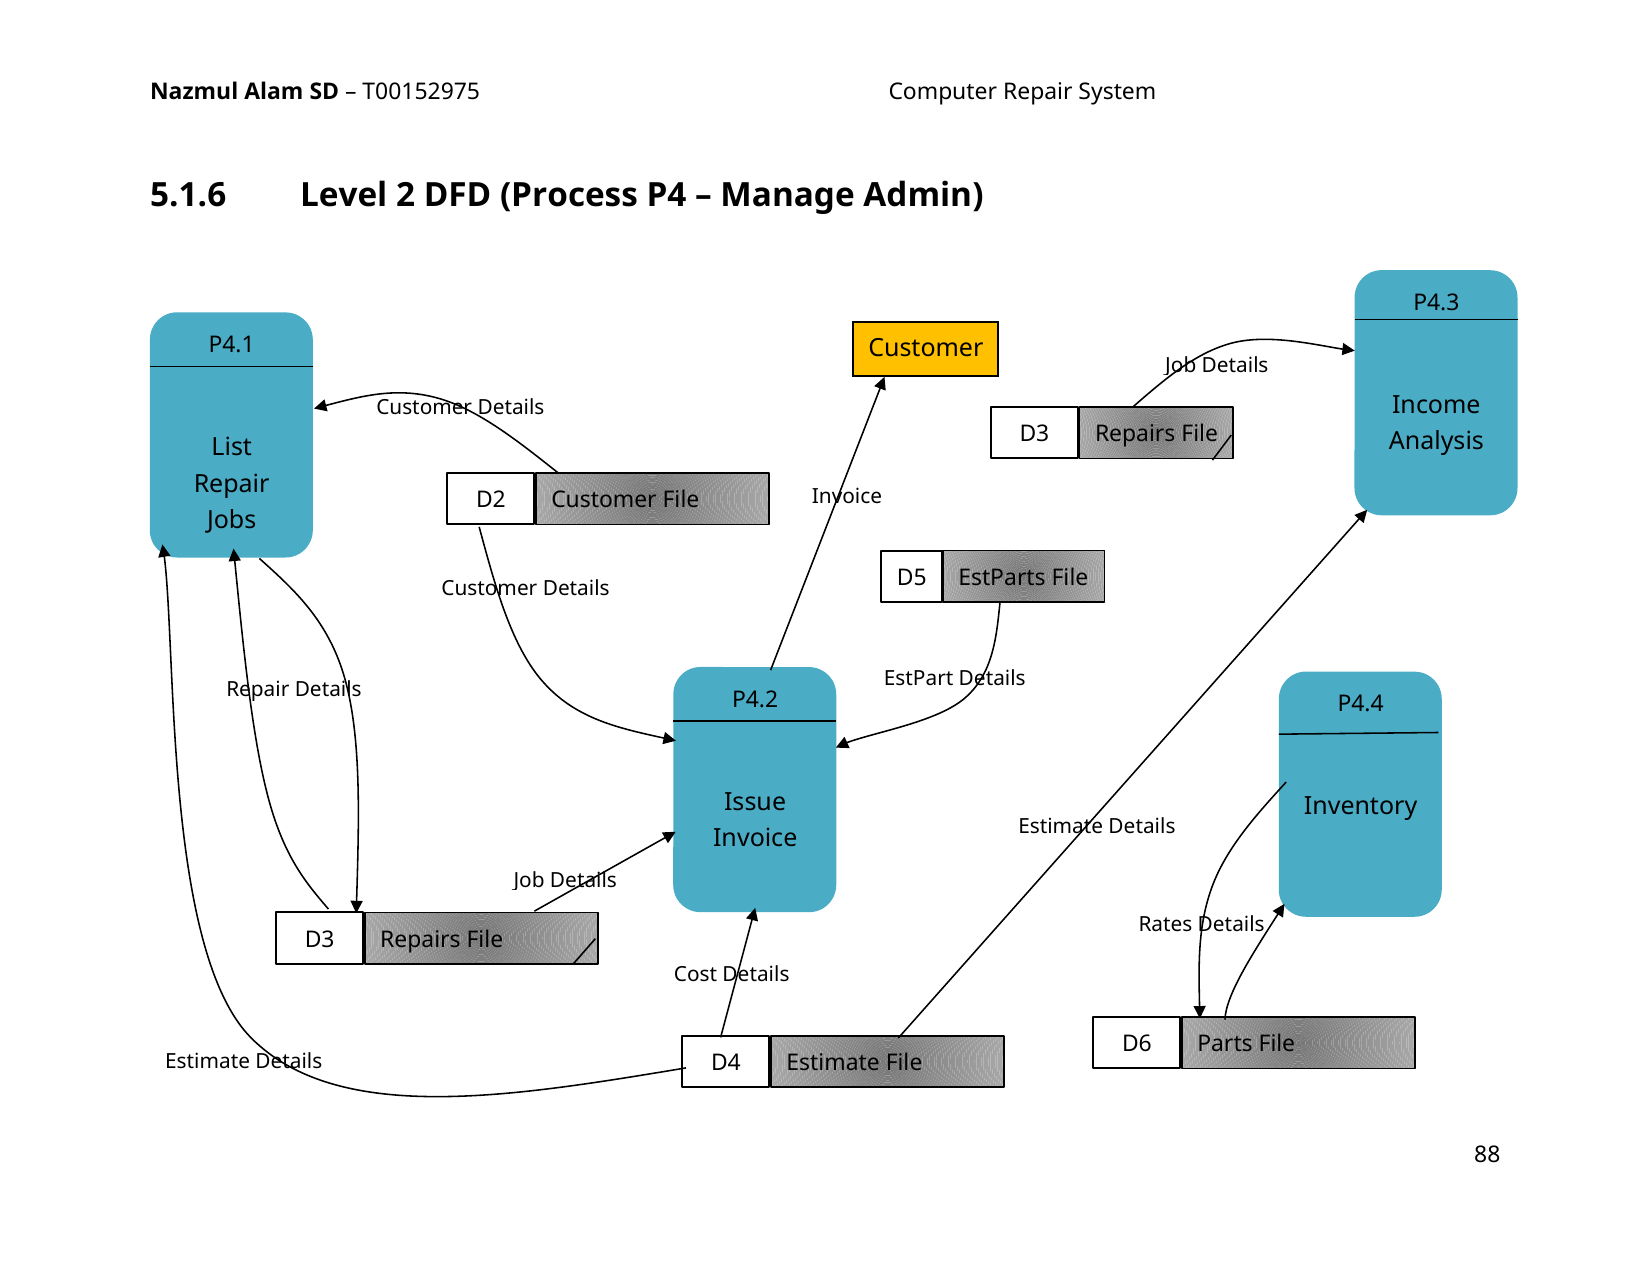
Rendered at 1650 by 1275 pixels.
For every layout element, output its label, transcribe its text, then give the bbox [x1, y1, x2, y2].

subtitle Level 2 DFD (Process P4 – Manage Admin) [150, 171, 1500, 216]
